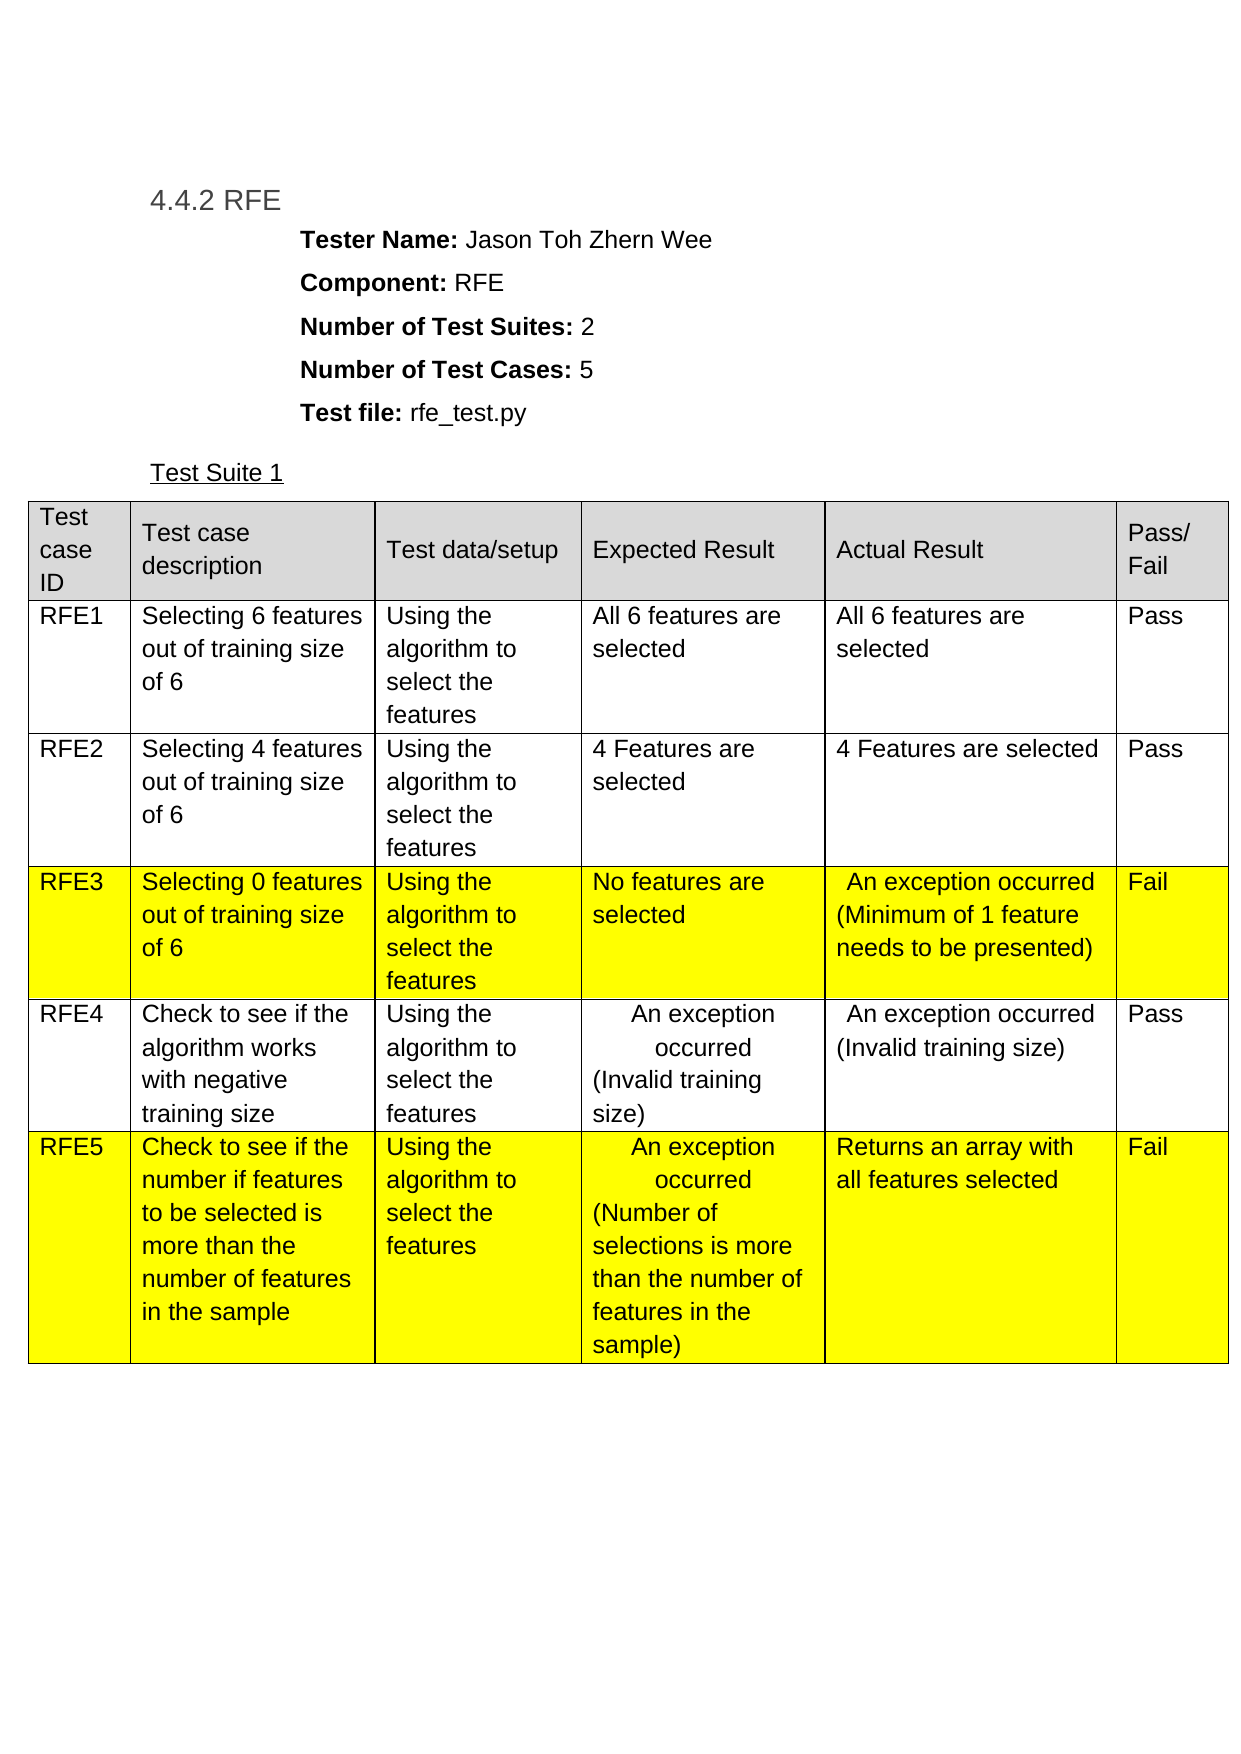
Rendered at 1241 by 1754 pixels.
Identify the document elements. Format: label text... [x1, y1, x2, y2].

table_header Actual Result [826, 502, 1116, 600]
table_cell 4 Features are selected [582, 734, 824, 866]
table_cell Fail [1117, 1132, 1228, 1363]
table_cell All 6 features are selected [582, 601, 824, 733]
table_cell 4 Features are selected [826, 734, 1116, 866]
text Number of Test Cases: 5 [262, 354, 1090, 383]
table_cell RFE1 [29, 601, 130, 733]
table_cell No features are selected [582, 867, 824, 998]
table_cell Pass [1117, 601, 1228, 733]
text Component: RFE [262, 268, 1090, 297]
table_cell An exception occurred (Number of selections is more than the number of features in the sample) [582, 1132, 824, 1363]
table_header Test case description [131, 502, 374, 600]
table_cell RFE4 [29, 1000, 130, 1131]
table_cell Pass [1117, 734, 1228, 866]
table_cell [376, 1132, 581, 1363]
table_cell An exception occurred (Invalid training size) [826, 1000, 1116, 1131]
table_header Pass/Fail [1117, 502, 1228, 600]
table_cell Selecting 4 features out of training size of 6 [131, 734, 374, 866]
table_cell An exception occurred (Invalid training size) [582, 1000, 824, 1131]
table_cell An exception occurred (Minimum of 1 feature needs to be presented) [826, 867, 1116, 998]
table_header Test data/setup [376, 502, 581, 600]
table_cell Selecting 0 features out of training size of 6 [131, 867, 374, 998]
table_header Expected Result [582, 502, 824, 600]
text Number of Test Suites: 2 [262, 311, 1090, 340]
table_cell Check to see if the number if features to be selected is more than the number of features in the sample [131, 1132, 374, 1363]
subtitle 4.4.2 RFE [150, 183, 1090, 217]
table_cell Using the algorithm to select the features [376, 867, 581, 998]
text Tester Name: Jason Toh Zhern Wee [262, 225, 1090, 254]
table_cell All 6 features are selected [826, 601, 1116, 733]
table_cell Pass [1117, 1000, 1228, 1131]
table_cell Selecting 6 features out of training size of 6 [131, 601, 374, 733]
table_cell RFE3 [29, 867, 130, 998]
table_cell RFE5 [29, 1132, 130, 1363]
table_cell Using the algorithm to select the features [376, 601, 581, 733]
table_cell Using the algorithm to select the features [376, 734, 581, 866]
table_cell Using the algorithm to select the features [376, 1000, 581, 1131]
table_header Test case ID [29, 502, 130, 600]
text Test Suite 1 [150, 457, 1090, 486]
table_cell RFE2 [29, 734, 130, 866]
table_cell Check to see if the algorithm works with negative training size [131, 1000, 374, 1131]
text Test file: rfe_test.py [300, 398, 1090, 426]
table_cell Fail [1117, 867, 1228, 998]
table_cell Returns an array with all features selected [826, 1132, 1116, 1363]
